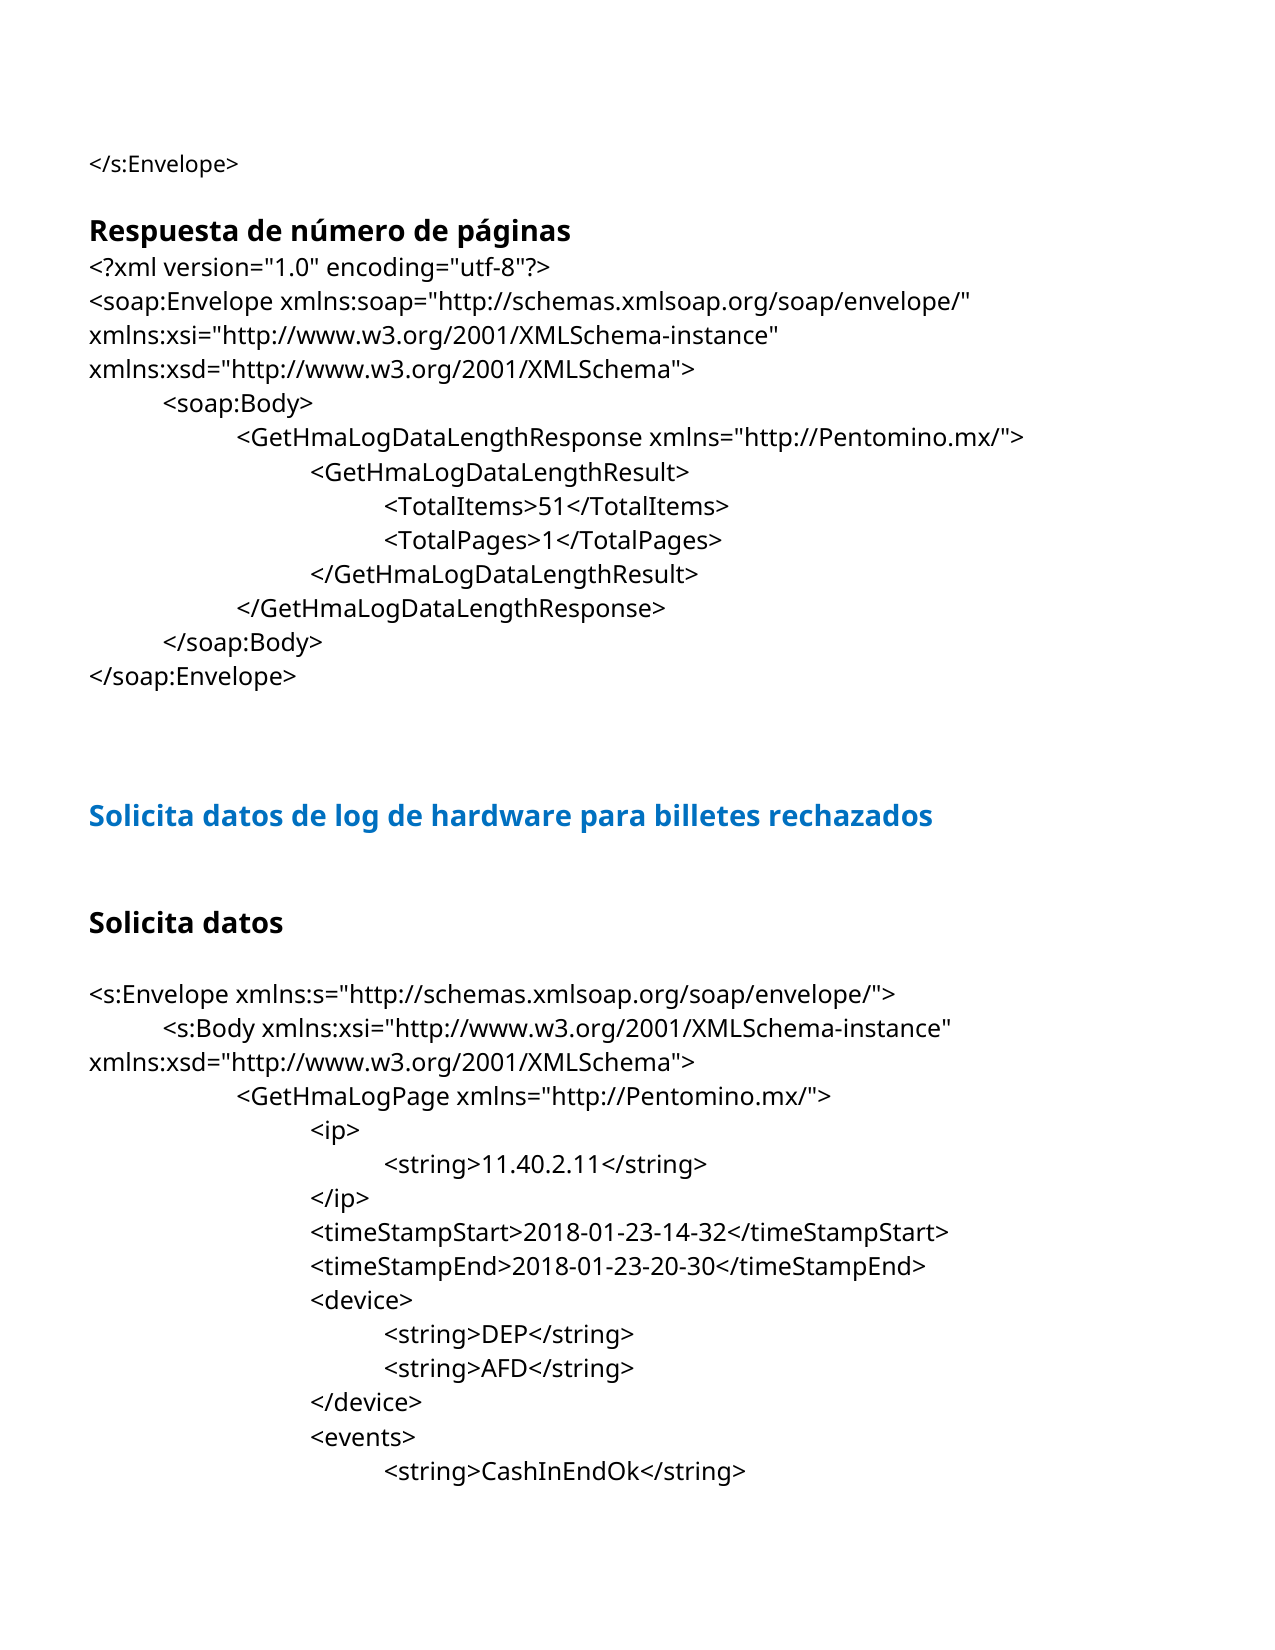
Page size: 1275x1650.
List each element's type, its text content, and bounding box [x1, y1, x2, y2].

text <TotalItems>51</TotalItems> [89, 488, 1167, 522]
text </GetHmaLogDataLengthResult> [89, 556, 1167, 590]
text <?xml version="1.0" encoding="utf-8"?> [89, 250, 1167, 284]
text </ip> [89, 1181, 1167, 1215]
text Solicita datos de log de hardware para billetes rechazados [89, 795, 1167, 834]
text <TotalPages>1</TotalPages> [89, 522, 1167, 556]
text Solicita datos [89, 903, 1167, 942]
text <timeStampEnd>2018-01-23-20-30</timeStampEnd> [89, 1249, 1167, 1283]
text <soap:Envelope xmlns:soap="http://schemas.xmlsoap.org/soap/envelope/" xmlns:xsi="http://www.w3.org/2001/XMLSchema-instance" xmlns:xsd="http://www.w3.org/2001/XMLSchema"> [89, 284, 1167, 386]
text </device> [89, 1385, 1167, 1419]
text <string>AFD</string> [89, 1351, 1167, 1385]
text <GetHmaLogDataLengthResult> [89, 454, 1167, 488]
text <GetHmaLogDataLengthResponse xmlns="http://Pentomino.mx/"> [89, 420, 1167, 454]
text <string>DEP</string> [89, 1317, 1167, 1351]
text Respuesta de número de páginas [89, 210, 1167, 250]
text <string>CashInEndOk</string> [89, 1453, 1167, 1487]
text </soap:Body> [89, 624, 1167, 658]
text <s:Envelope xmlns:s="http://schemas.xmlsoap.org/soap/envelope/"> [89, 976, 1167, 1010]
text </GetHmaLogDataLengthResponse> [89, 590, 1167, 624]
text <events> [89, 1419, 1167, 1453]
text <soap:Body> [89, 386, 1167, 420]
text </s:Envelope> [89, 148, 1167, 179]
text <device> [89, 1283, 1167, 1317]
text </soap:Envelope> [89, 658, 1167, 693]
text <s:Body xmlns:xsi="http://www.w3.org/2001/XMLSchema-instance" xmlns:xsd="http://www.w3.org/2001/XMLSchema"> [89, 1010, 1167, 1078]
text <string>11.40.2.11</string> [89, 1147, 1167, 1181]
text <GetHmaLogPage xmlns="http://Pentomino.mx/"> [89, 1078, 1167, 1113]
text <timeStampStart>2018-01-23-14-32</timeStampStart> [89, 1215, 1167, 1249]
text <ip> [89, 1113, 1167, 1147]
